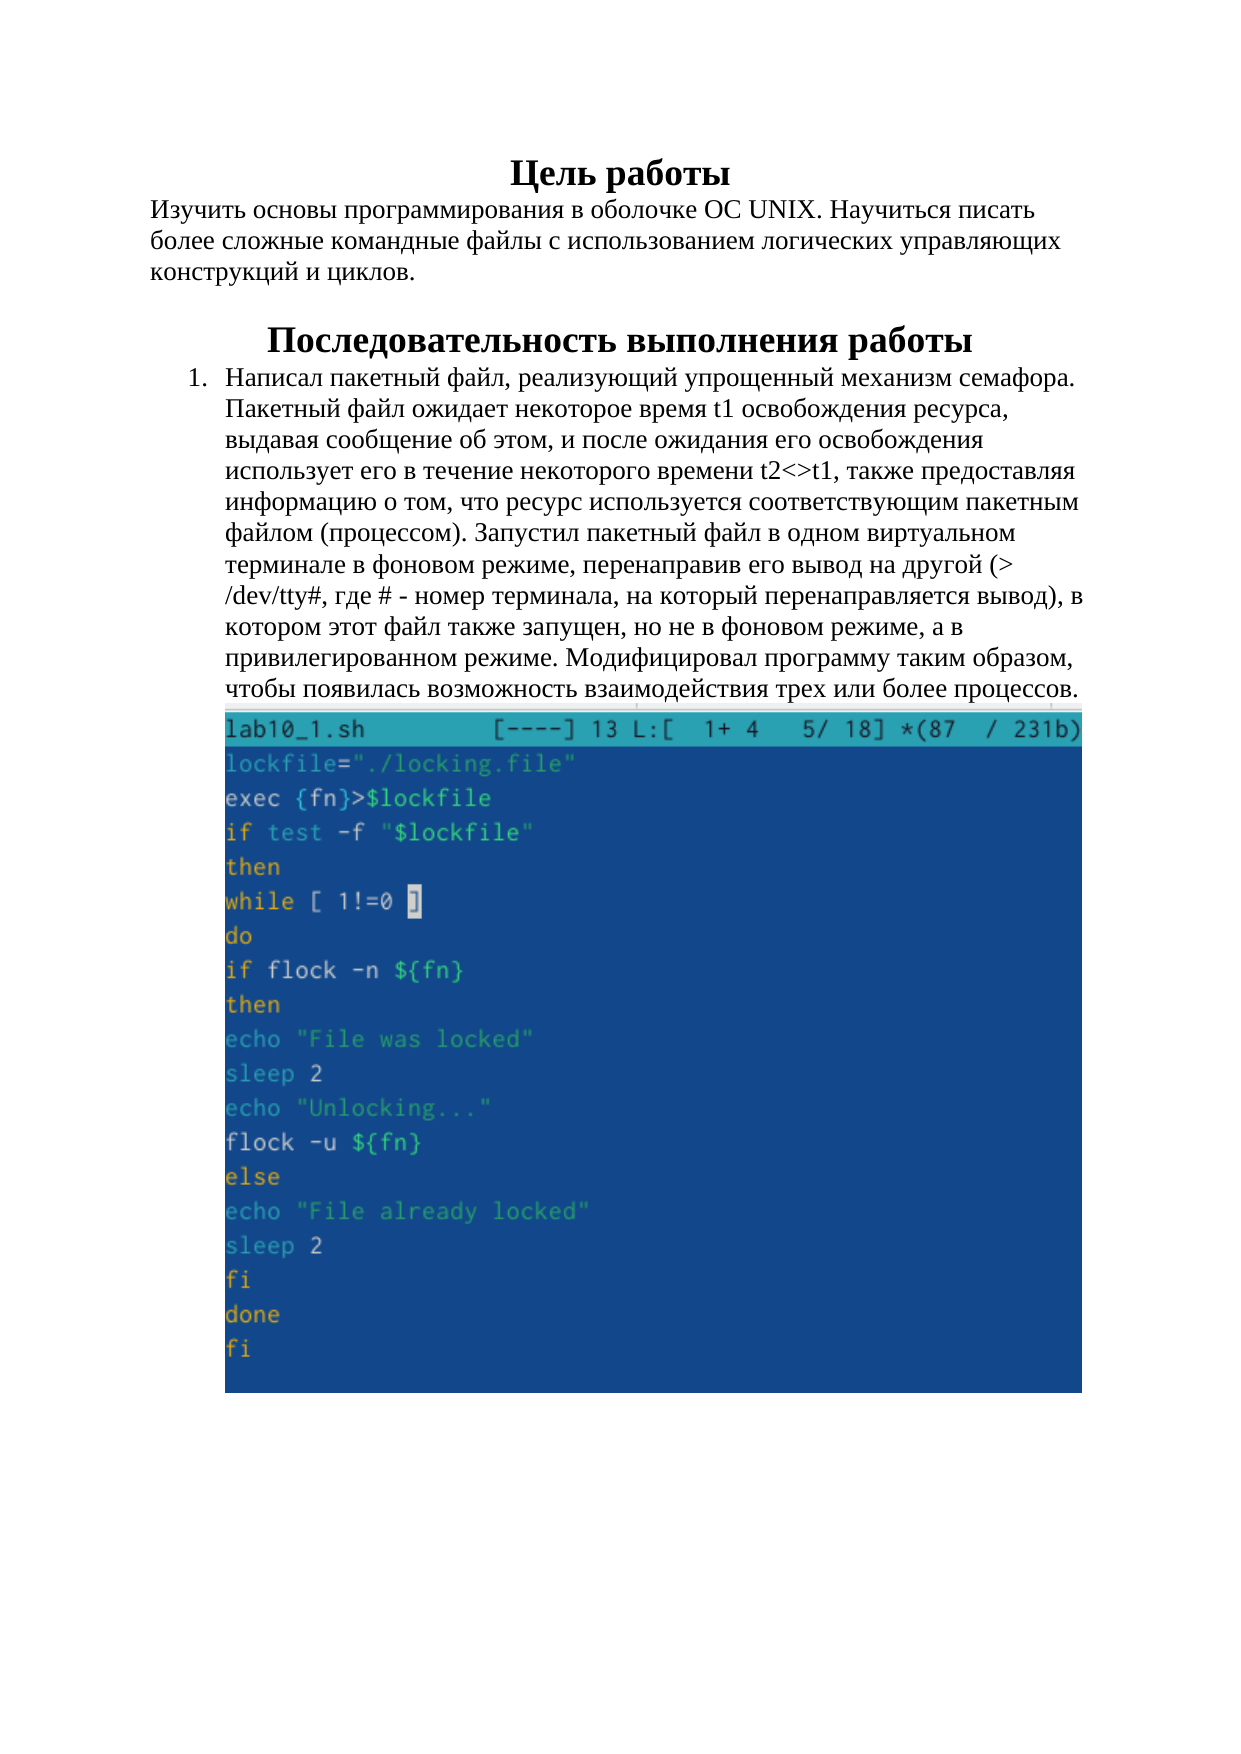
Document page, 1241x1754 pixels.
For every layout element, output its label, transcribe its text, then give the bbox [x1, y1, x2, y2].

text Цель работы [150, 150, 1090, 193]
text Изучить основы программирования в оболочке ОС UNIX. Научиться писать более сложные командные файлы с использованием логических управляющих конструкций и циклов. [150, 193, 1090, 287]
picture [225, 703, 1082, 1393]
list Написал пакетный файл, реализующий упрощенный механизм семафора. Пакетный файл ожидает некоторое время t1 освобождения ресурса, выдавая сообщение об этом, и после ожидания его освобождения использует его в течение некоторого времени t2<>t1, также предоставляя информацию о том, что ресурс используется соответствующим пакетным файлом (процессом). Запустил пакетный файл в одном виртуальном терминале в фоновом режиме, перенаправив его вывод на другой (> /dev/tty#, где # - номер терминала, на который перенаправляется вывод), в котором этот файл также запущен, но не в фоновом режиме, а в привилегированном режиме. Модифицировал программу таким образом, чтобы появилась возможность взаимодействия трех или более процессов. [187, 361, 1090, 703]
text Последовательность выполнения работы [150, 318, 1090, 361]
